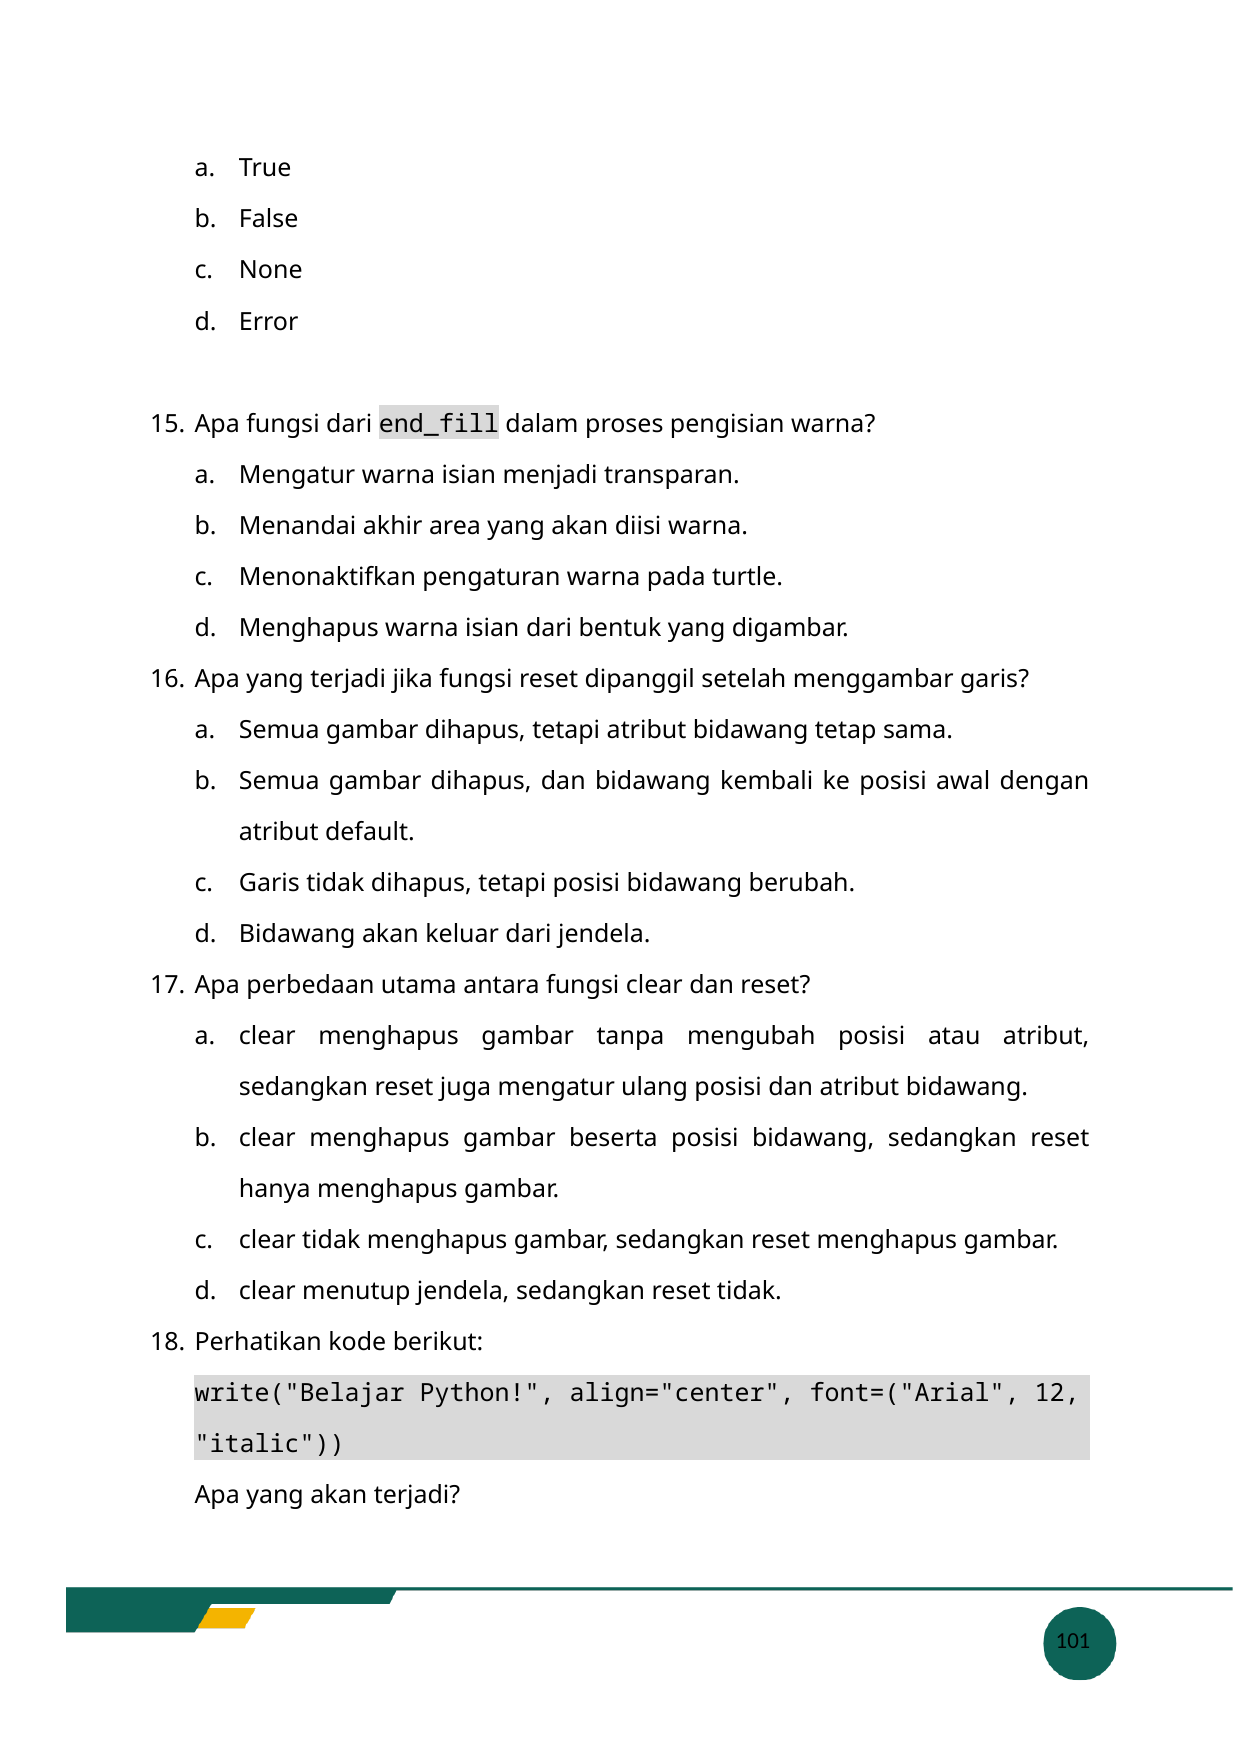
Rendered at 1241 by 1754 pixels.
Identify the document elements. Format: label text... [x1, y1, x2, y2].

list Semua gambar dihapus, tetapi atribut bidawang tetap sama. [194, 711, 1090, 746]
list Menghapus warna isian dari bentuk yang digambar. [194, 609, 1090, 643]
list Apa fungsi dari end_fill dalam proses pengisian warna? [499, 405, 1090, 439]
list clear menghapus gambar beserta posisi bidawang, sedangkan reset hanya menghapus gambar. [194, 1120, 1090, 1205]
list Apa perbedaan utama antara fungsi clear dan reset? [150, 967, 1090, 1001]
list clear menutup jendela, sedangkan reset tidak. [194, 1273, 1090, 1307]
list Apa fungsi dari end_fill dalam proses pengisian warna? [150, 405, 379, 439]
list Apa yang terjadi jika fungsi reset dipanggil setelah menggambar garis? [150, 660, 1090, 694]
list write("Belajar Python!", align="center", font=("Arial", 12, "italic")) [194, 1375, 1090, 1460]
list None [194, 252, 1090, 286]
list Error [194, 303, 1090, 337]
picture [66, 1578, 1233, 1708]
list Bidawang akan keluar dari jendela. [194, 916, 1090, 950]
list Menandai akhir area yang akan diisi warna. [194, 507, 1090, 541]
list Mengatur warna isian menjadi transparan. [194, 456, 1090, 490]
list Apa yang akan terjadi? [194, 1477, 1090, 1511]
list Menonaktifkan pengaturan warna pada turtle. [194, 558, 1090, 592]
list False [194, 201, 1090, 235]
list Garis tidak dihapus, tetapi posisi bidawang berubah. [194, 864, 1090, 899]
list Perhatikan kode berikut: [150, 1324, 1090, 1358]
list True [194, 150, 1090, 184]
list clear menghapus gambar tanpa mengubah posisi atau atribut, sedangkan reset juga mengatur ulang posisi dan atribut bidawang. [194, 1018, 1090, 1103]
list clear tidak menghapus gambar, sedangkan reset menghapus gambar. [194, 1222, 1090, 1256]
list Semua gambar dihapus, dan bidawang kembali ke posisi awal dengan atribut default. [194, 762, 1090, 848]
